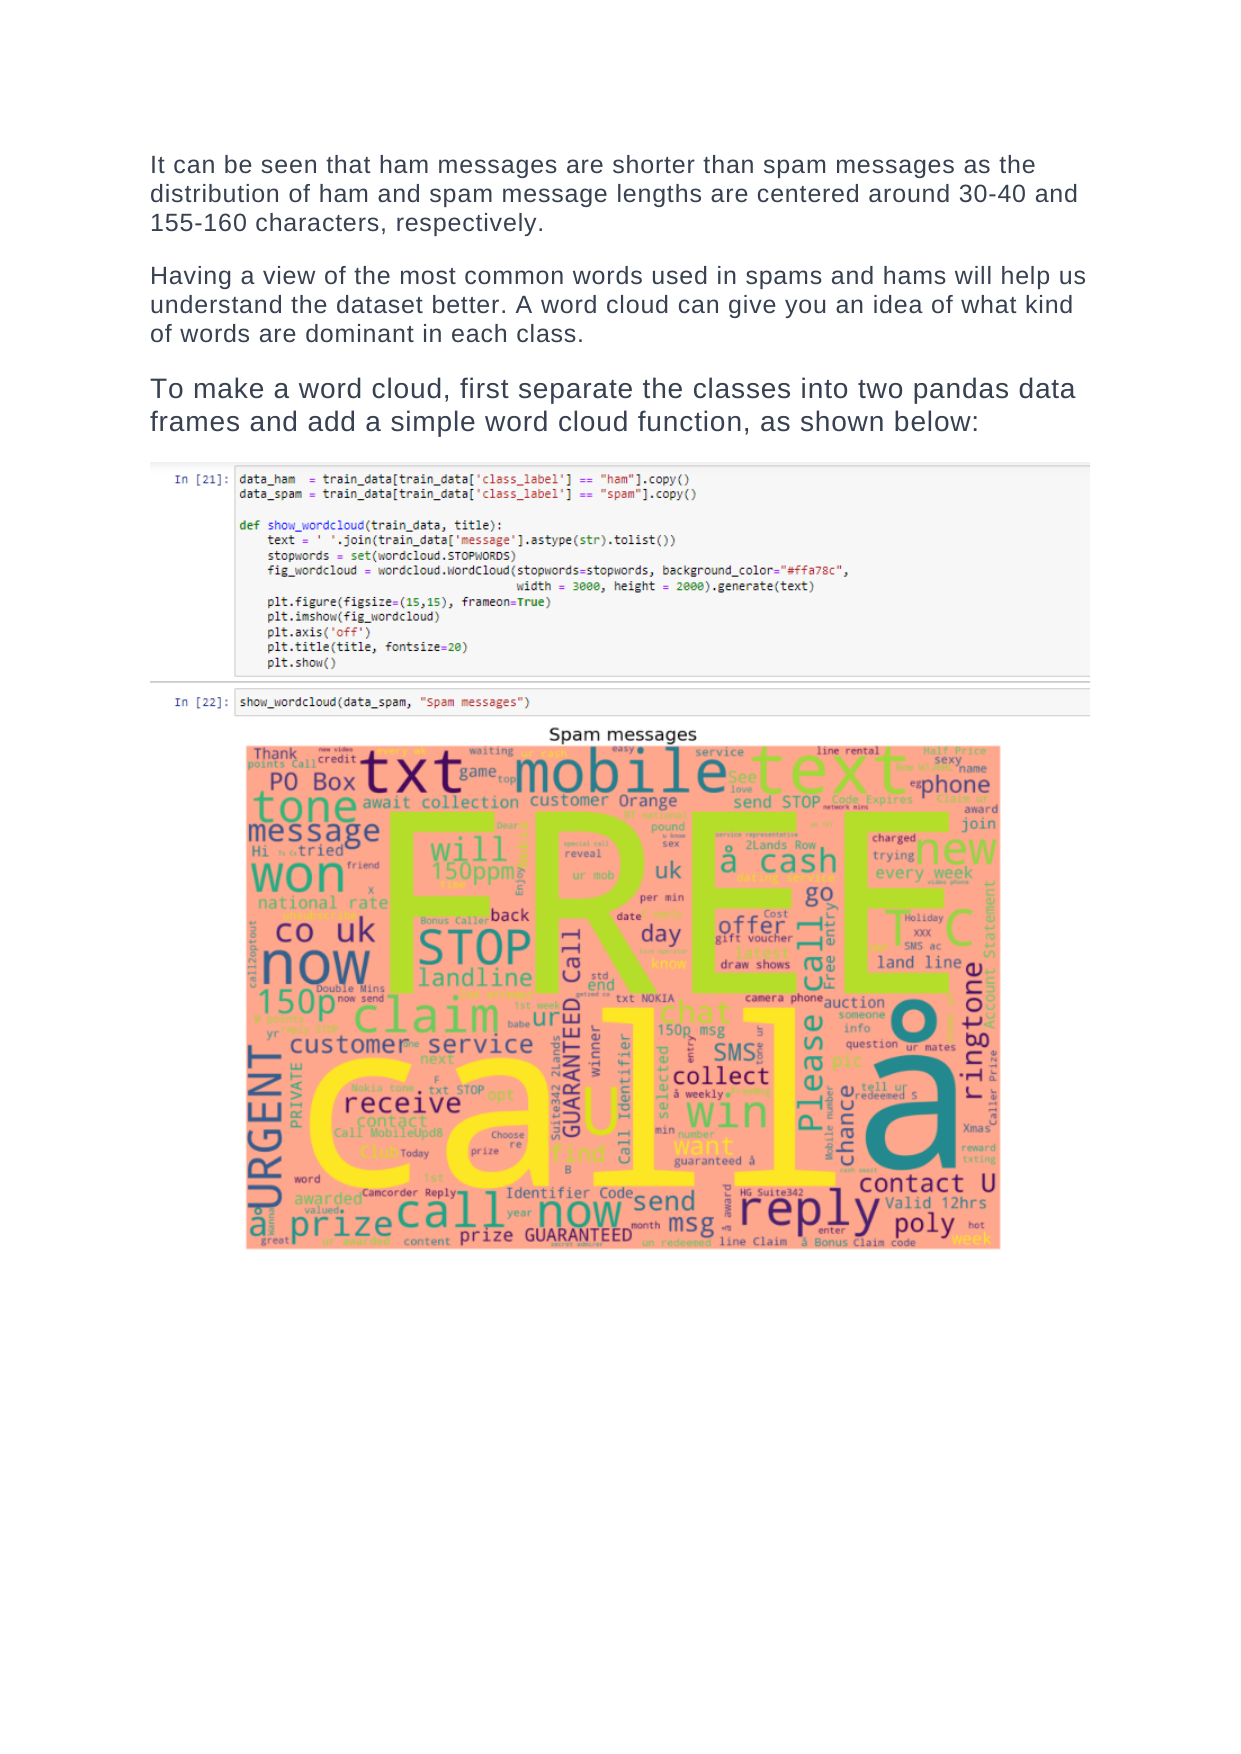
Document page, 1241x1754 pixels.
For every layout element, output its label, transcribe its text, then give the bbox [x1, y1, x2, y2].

text Having a view of the most common words used in spams and hams will help us understand the dataset better. A word cloud can give you an idea of what kind of words are dominant in each class. [150, 261, 1090, 347]
picture [150, 462, 1091, 1270]
text It can be seen that ham messages are shorter than spam messages as the distribution of ham and spam message lengths are centered around 30-40 and 155-160 characters, respectively. [150, 150, 1090, 236]
text To make a word cloud, first separate the classes into two pandas data frames and add a simple word cloud function, as shown below: [150, 372, 1090, 437]
